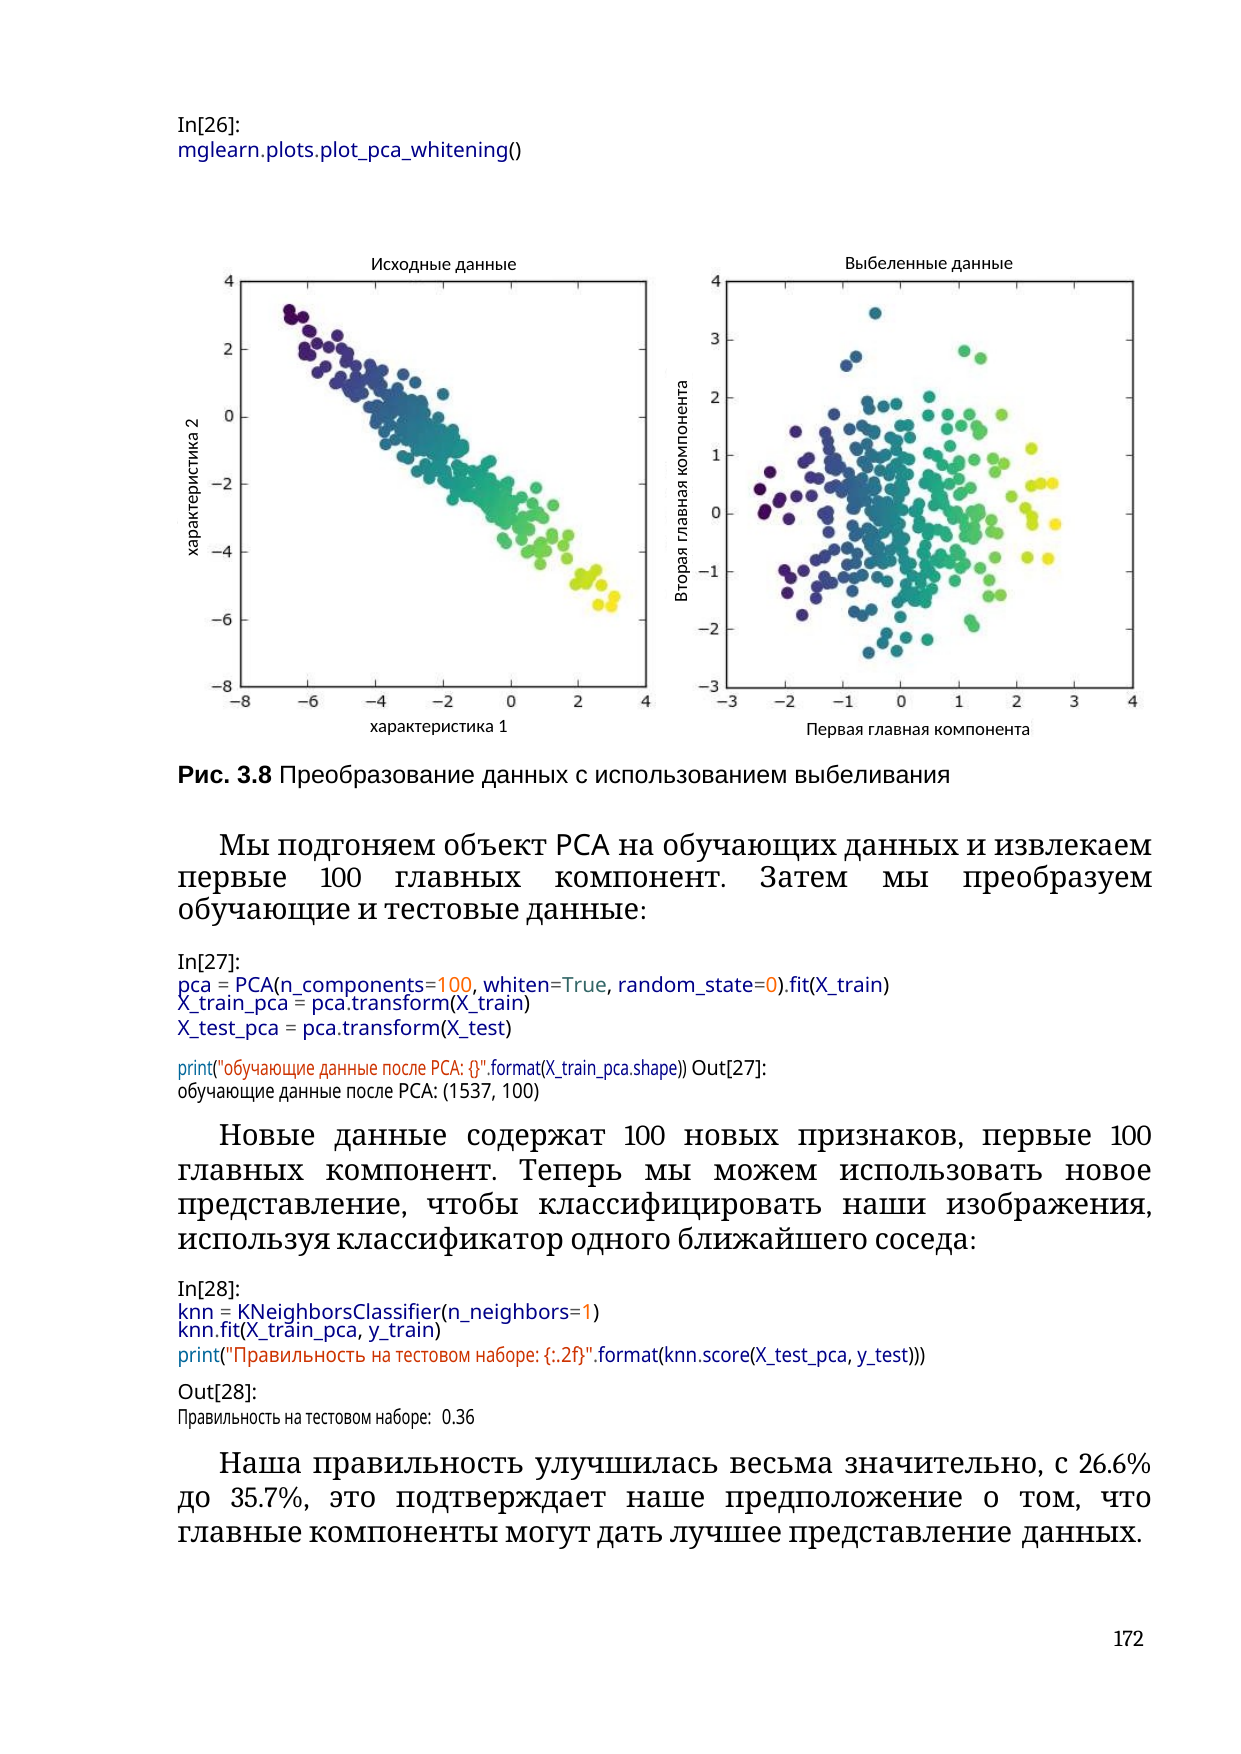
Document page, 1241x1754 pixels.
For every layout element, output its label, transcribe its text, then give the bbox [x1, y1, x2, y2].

text pca = PCA(n_components=100, whiten=True, random_state=0).fit(X_train) X_train_pca = pca.transform(X_train) [177, 976, 898, 1017]
text In[28]: [177, 1277, 1240, 1302]
text knn = KNeighborsClassifier(n_neighbors=1) knn.fit(X_train_pca, y_train) [177, 1304, 606, 1344]
text Новые данные содержат 100 новых признаков, первые 100 главных компонент. Теперь мы можем использовать новое представление, чтобы классифицировать наши изображения, используя классификатор одного ближайшего соседа: [177, 1119, 1152, 1256]
text Рис. 3.8 Преобразование данных с использованием выбеливания [177, 760, 1240, 789]
text print("обучающие данные после PCA: {}".format(X_train_pca.shape)) Out[27]: [177, 1040, 856, 1082]
text print("Правильность на тестовом наборе: {:.2f}".format(knn.score(X_test_pca, y_test))) [177, 1344, 1240, 1367]
text Мы подгоняем объект PCA на обучающих данных и извлекаем первые 100 главных компонент. Затем мы преобразуем обучающие и тестовые данные: [177, 825, 1152, 926]
text Out[28]: [177, 1380, 1240, 1404]
text mglearn.plots.plot_pca_whitening() [177, 138, 1240, 163]
text In[26]: [177, 112, 1240, 138]
text обучающие данные после PCA: (1537, 100) [177, 1082, 1240, 1102]
text X_test_pca = pca.transform(X_test) [177, 1017, 1240, 1040]
picture [177, 258, 1144, 737]
text In[27]: [177, 950, 1240, 975]
text Правильность на тестовом наборе: 0.36 [177, 1404, 1240, 1429]
text Наша правильность улучшилась весьма значительно, с 26.6% до 35.7%, это подтверждает наше предположение о том, что главные компоненты могут дать лучшее представление данных. [177, 1447, 1152, 1549]
